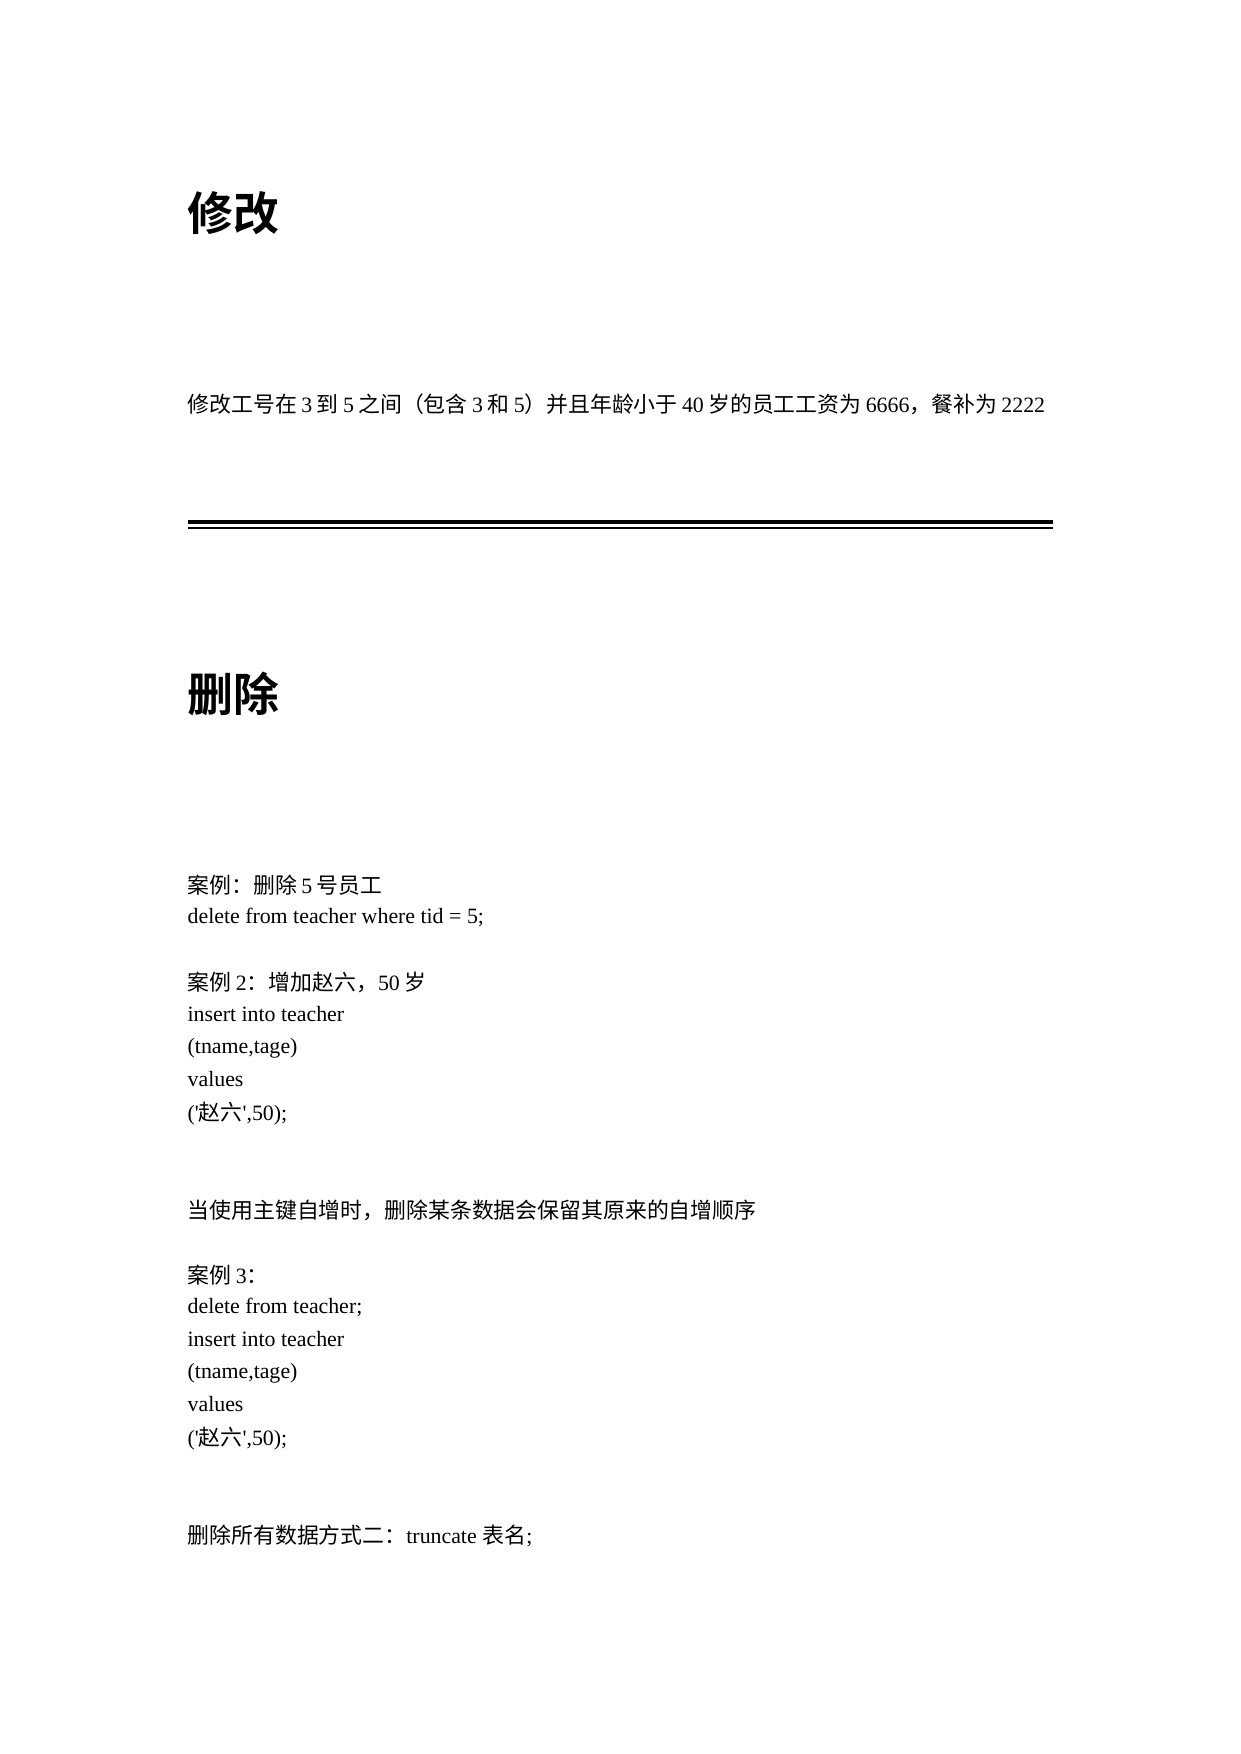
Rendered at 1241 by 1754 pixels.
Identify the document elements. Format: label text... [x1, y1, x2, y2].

text values [187, 1062, 1053, 1095]
text ('赵六',50); [187, 1095, 1053, 1127]
text 案例：删除5号员工 [187, 867, 1053, 900]
text 当使用主键自增时，删除某条数据会保留其原来的自增顺序 [187, 1192, 1053, 1225]
subtitle 修改 [187, 162, 1053, 259]
text ('赵六',50); [187, 1420, 1053, 1452]
text (tname,tage) [187, 1030, 1053, 1062]
text 案例3： [187, 1257, 1053, 1290]
text 案例2：增加赵六，50岁 [187, 965, 1053, 997]
subtitle 删除 [187, 643, 1053, 740]
text delete from teacher where tid = 5; [187, 900, 1053, 932]
text values [187, 1387, 1053, 1420]
text delete from teacher; [187, 1290, 1053, 1322]
text 删除所有数据方式二：truncate 表名; [187, 1517, 1053, 1550]
text insert into teacher [187, 1322, 1053, 1355]
text (tname,tage) [187, 1355, 1053, 1387]
text insert into teacher [187, 997, 1053, 1030]
text 修改工号在3到5之间（包含3和5）并且年龄小于40岁的员工工资为6666，餐补为2222 [187, 387, 1053, 419]
